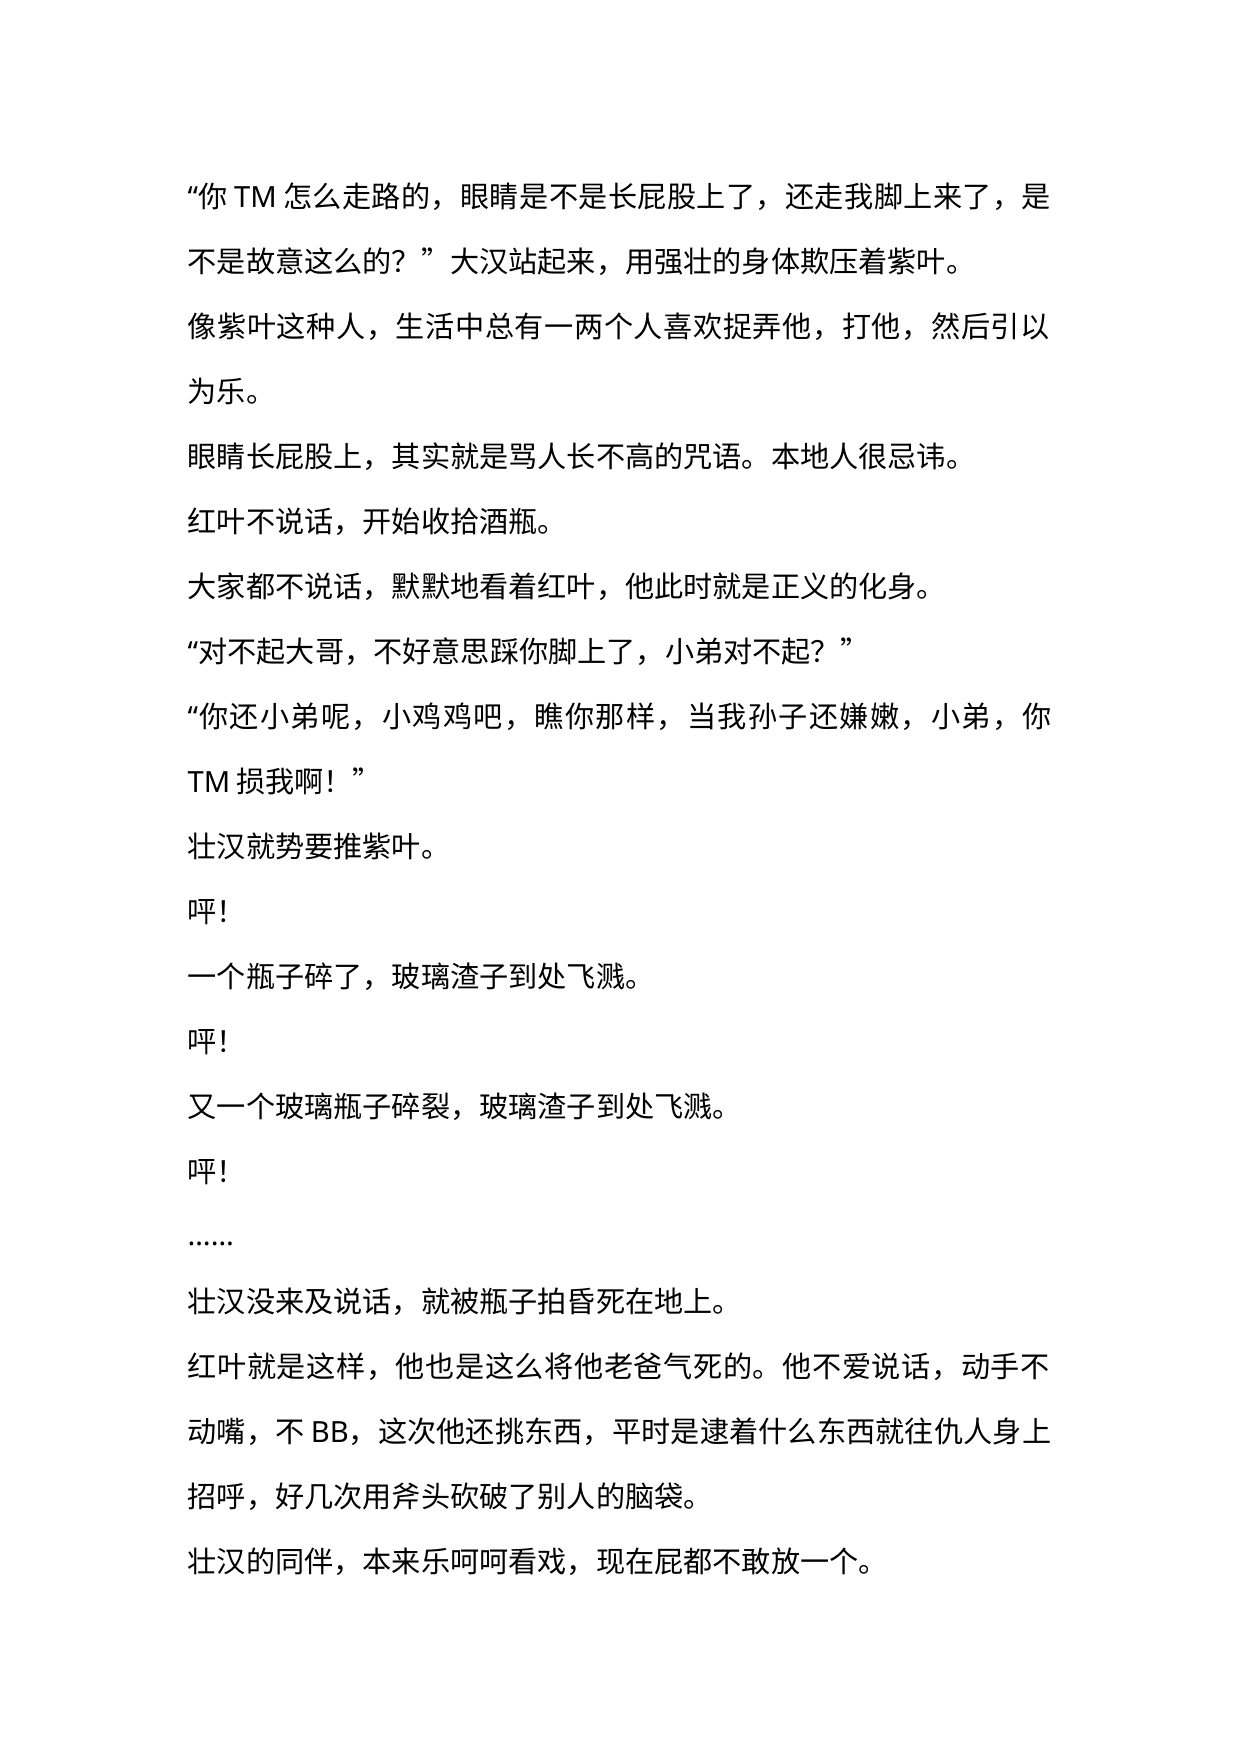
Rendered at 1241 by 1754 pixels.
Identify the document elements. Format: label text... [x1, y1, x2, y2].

text 壮汉就势要推紫叶。 [187, 812, 1053, 877]
text “你还小弟呢，小鸡鸡吧，瞧你那样，当我孙子还嫌嫩，小弟，你TM损我啊！” [187, 682, 1053, 812]
text 红叶不说话，开始收拾酒瓶。 [187, 487, 1053, 552]
text “对不起大哥，不好意思踩你脚上了，小弟对不起？” [187, 617, 1053, 682]
text 红叶就是这样，他也是这么将他老爸气死的。他不爱说话，动手不动嘴，不BB，这次他还挑东西，平时是逮着什么东西就往仇人身上招呼，好几次用斧头砍破了别人的脑袋。 [187, 1332, 1053, 1527]
text 一个瓶子碎了，玻璃渣子到处飞溅。 [187, 942, 1053, 1007]
text 呯！ [187, 1007, 1053, 1072]
text 呯！ [187, 877, 1053, 942]
text …… [187, 1202, 1053, 1267]
text 壮汉的同伴，本来乐呵呵看戏，现在屁都不敢放一个。 [187, 1527, 1053, 1592]
text 像紫叶这种人，生活中总有一两个人喜欢捉弄他，打他，然后引以为乐。 [187, 292, 1053, 422]
text 大家都不说话，默默地看着红叶，他此时就是正义的化身。 [187, 552, 1053, 617]
text 眼睛长屁股上，其实就是骂人长不高的咒语。本地人很忌讳。 [187, 422, 1053, 487]
text 又一个玻璃瓶子碎裂，玻璃渣子到处飞溅。 [187, 1072, 1053, 1137]
text 呯！ [187, 1137, 1053, 1202]
text 壮汉没来及说话，就被瓶子拍昏死在地上。 [187, 1267, 1053, 1332]
text “你TM怎么走路的，眼睛是不是长屁股上了，还走我脚上来了，是不是故意这么的？”大汉站起来，用强壮的身体欺压着紫叶。 [187, 162, 1053, 292]
